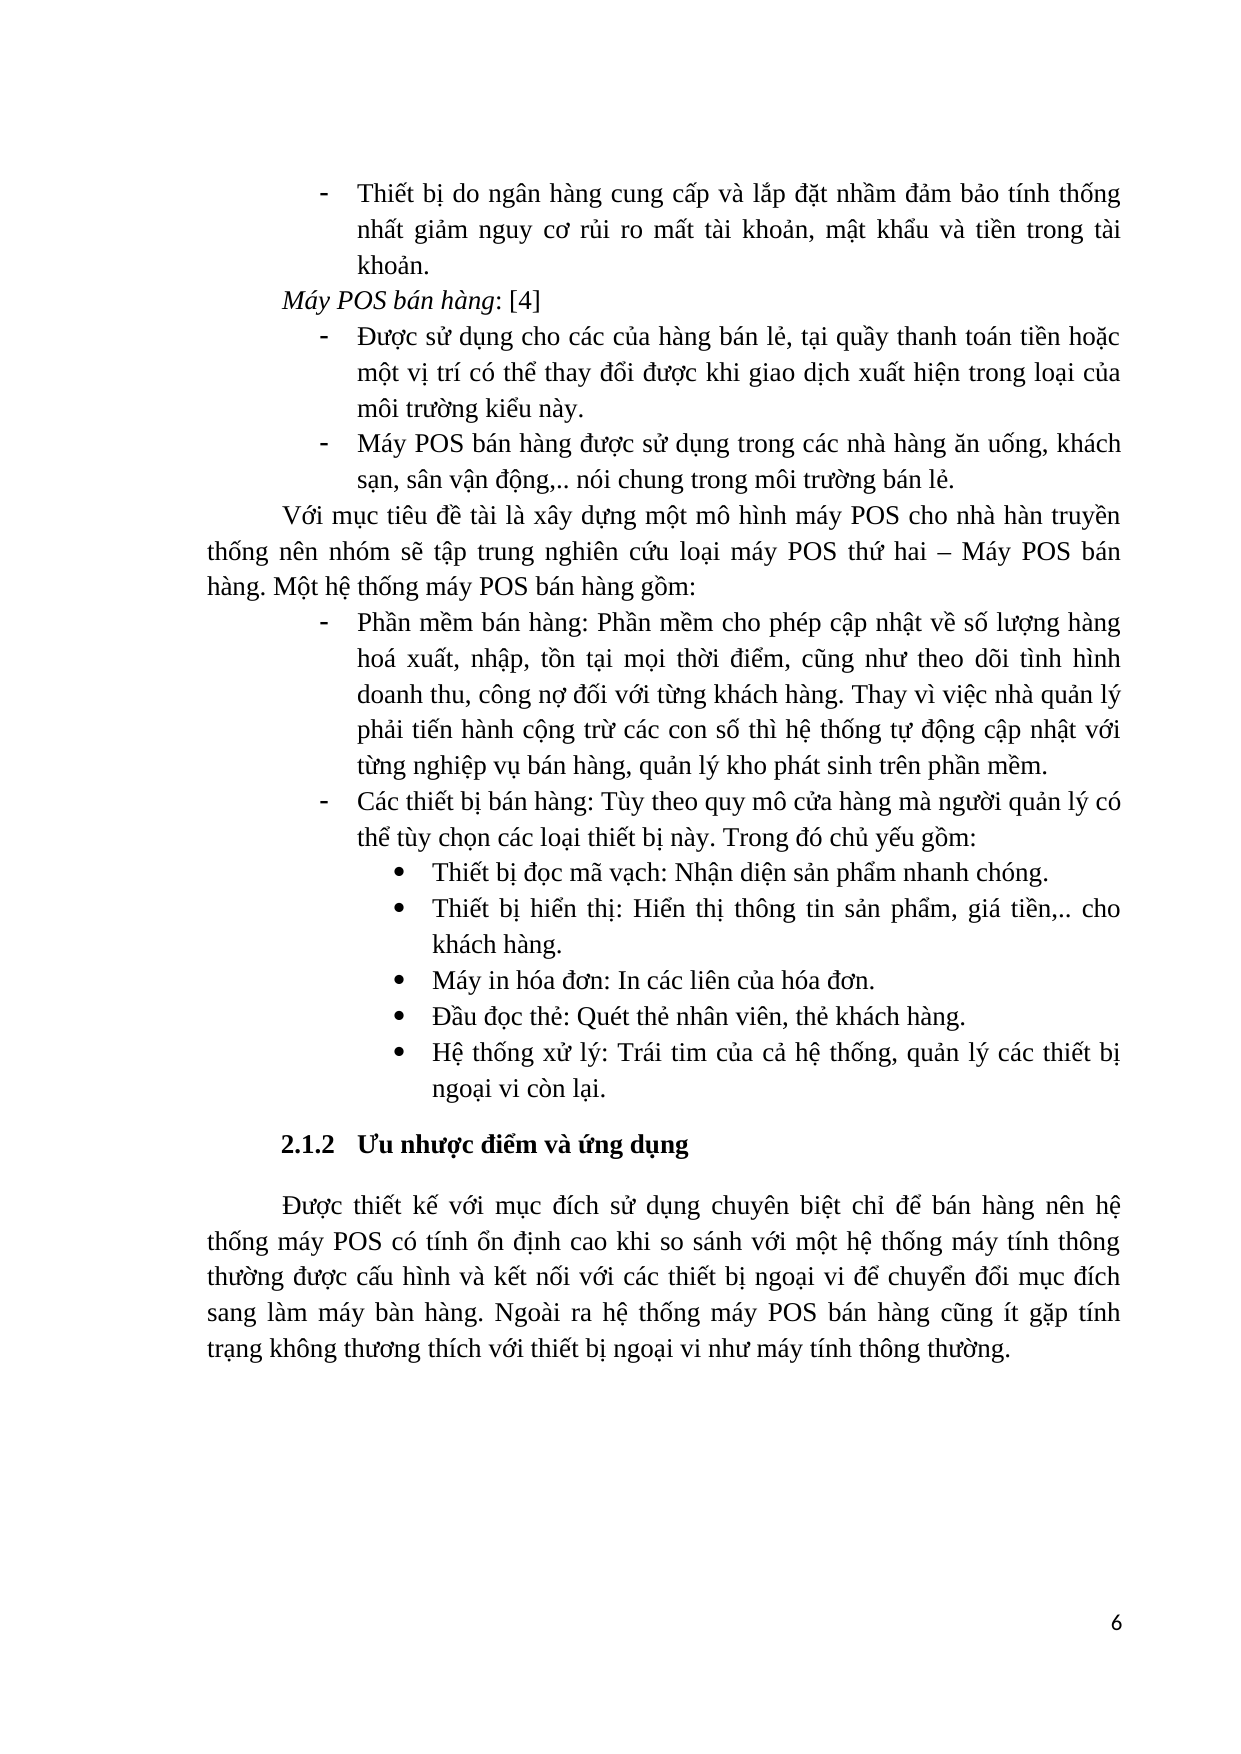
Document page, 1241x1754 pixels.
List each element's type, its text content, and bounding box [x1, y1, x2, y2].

text Được thiết kế với mục đích sử dụng chuyên biệt chỉ để bán hàng nên hệ thống máy POS có tính ổn định cao khi so sánh với một hệ thống máy tính thông thường được cấu hình và kết nối với các thiết bị ngoại vi để chuyển đổi mục đích sang làm máy bàn hàng. Ngoài ra hệ thống máy POS bán hàng cũng ít gặp tính trạng không thương thích với thiết bị ngoại vi như máy tính thông thường. [207, 1189, 1122, 1363]
list Thiết bị hiển thị: Hiển thị thông tin sản phẩm, giá tiền,.. cho khách hàng. [394, 892, 1122, 959]
subtitle 2.1.2 Ưu nhược điểm và ứng dụng [207, 1128, 1122, 1159]
list Máy POS bán hàng được sử dụng trong các nhà hàng ăn uống, khách sạn, sân vận động,.. nói chung trong môi trường bán lẻ. [319, 427, 1122, 494]
list Thiết bị đọc mã vạch: Nhận diện sản phẩm nhanh chóng. [394, 857, 1122, 888]
list Được sử dụng cho các của hàng bán lẻ, tại quầy thanh toán tiền hoặc một vị trí có thể thay đổi được khi giao dịch xuất hiện trong loại của môi trường kiểu này. [319, 320, 1122, 423]
list Đầu đọc thẻ: Quét thẻ nhân viên, thẻ khách hàng. [394, 1000, 1122, 1031]
text Máy POS bán hàng: [4] [282, 284, 1122, 316]
list Thiết bị do ngân hàng cung cấp và lắp đặt nhầm đảm bảo tính thống nhất giảm nguy cơ rủi ro mất tài khoản, mật khẩu và tiền trong tài khoản. [319, 177, 1122, 280]
list Các thiết bị bán hàng: Tùy theo quy mô cửa hàng mà người quản lý có thể tùy chọn các loại thiết bị này. Trong đó chủ yếu gồm: [319, 785, 1122, 852]
text Với mục tiêu đề tài là xây dựng một mô hình máy POS cho nhà hàn truyền thống nên nhóm sẽ tập trung nghiên cứu loại máy POS thứ hai – Máy POS bán hàng. Một hệ thống máy POS bán hàng gồm: [207, 499, 1122, 602]
list Máy in hóa đơn: In các liên của hóa đơn. [394, 964, 1122, 995]
list Hệ thống xử lý: Trái tim của cả hệ thống, quản lý các thiết bị ngoại vi còn lại. [394, 1036, 1122, 1103]
list Phần mềm bán hàng: Phần mềm cho phép cập nhật về số lượng hàng hoá xuất, nhập, tồn tại mọi thời điểm, cũng như theo dõi tình hình doanh thu, công nợ đối với từng khách hàng. Thay vì việc nhà quản lý phải tiến hành cộng trừ các con số thì hệ thống tự động cập nhật với từng nghiệp vụ bán hàng, quản lý kho phát sinh trên phần mềm. [319, 606, 1122, 780]
